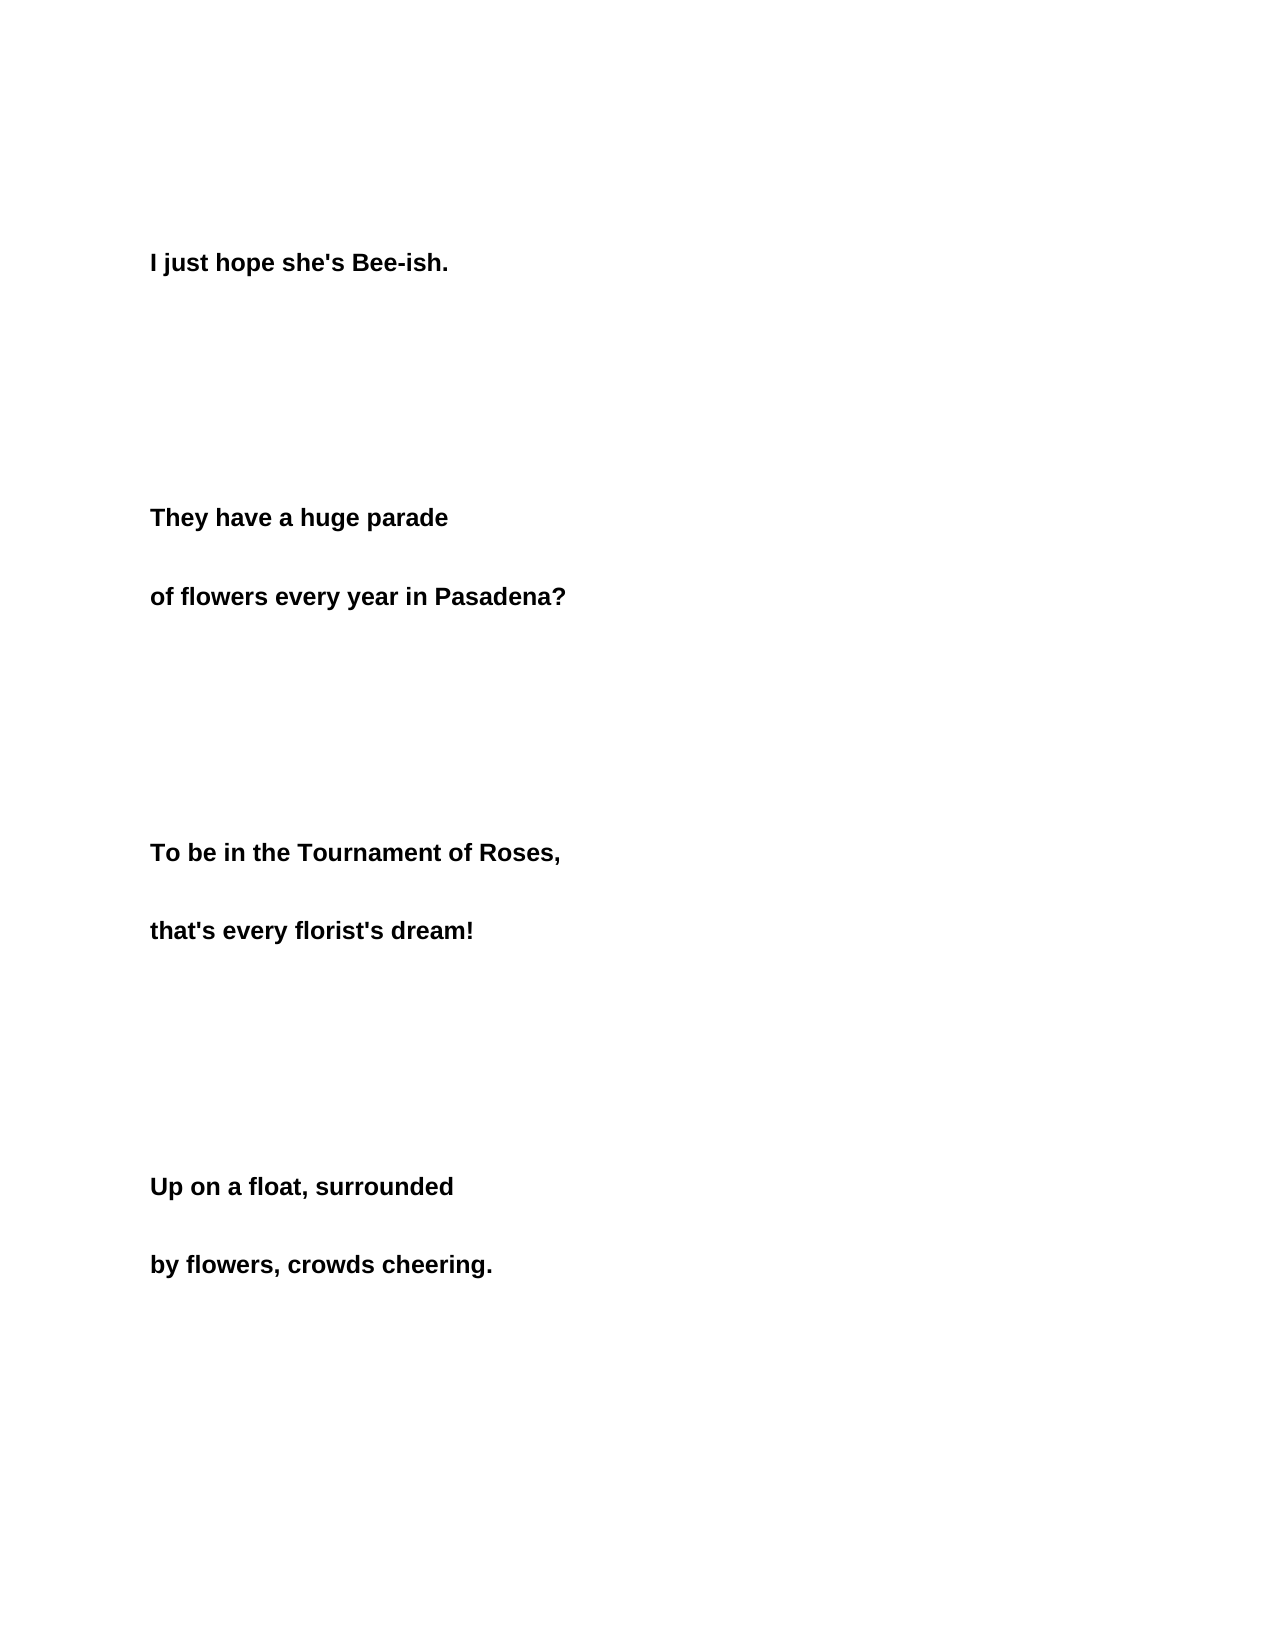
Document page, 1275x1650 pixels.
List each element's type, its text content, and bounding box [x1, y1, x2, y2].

subtitle They have a huge parade [150, 503, 1125, 532]
subtitle by flowers, crowds cheering. [150, 1250, 1125, 1279]
subtitle that's every florist's dream! [150, 916, 1125, 945]
subtitle Up on a float, surrounded [150, 1172, 1125, 1200]
subtitle of flowers every year in Pasadena? [150, 582, 1125, 611]
subtitle I just hope she's Bee-ish. [150, 248, 1125, 277]
subtitle To be in the Tournament of Roses, [150, 837, 1125, 866]
